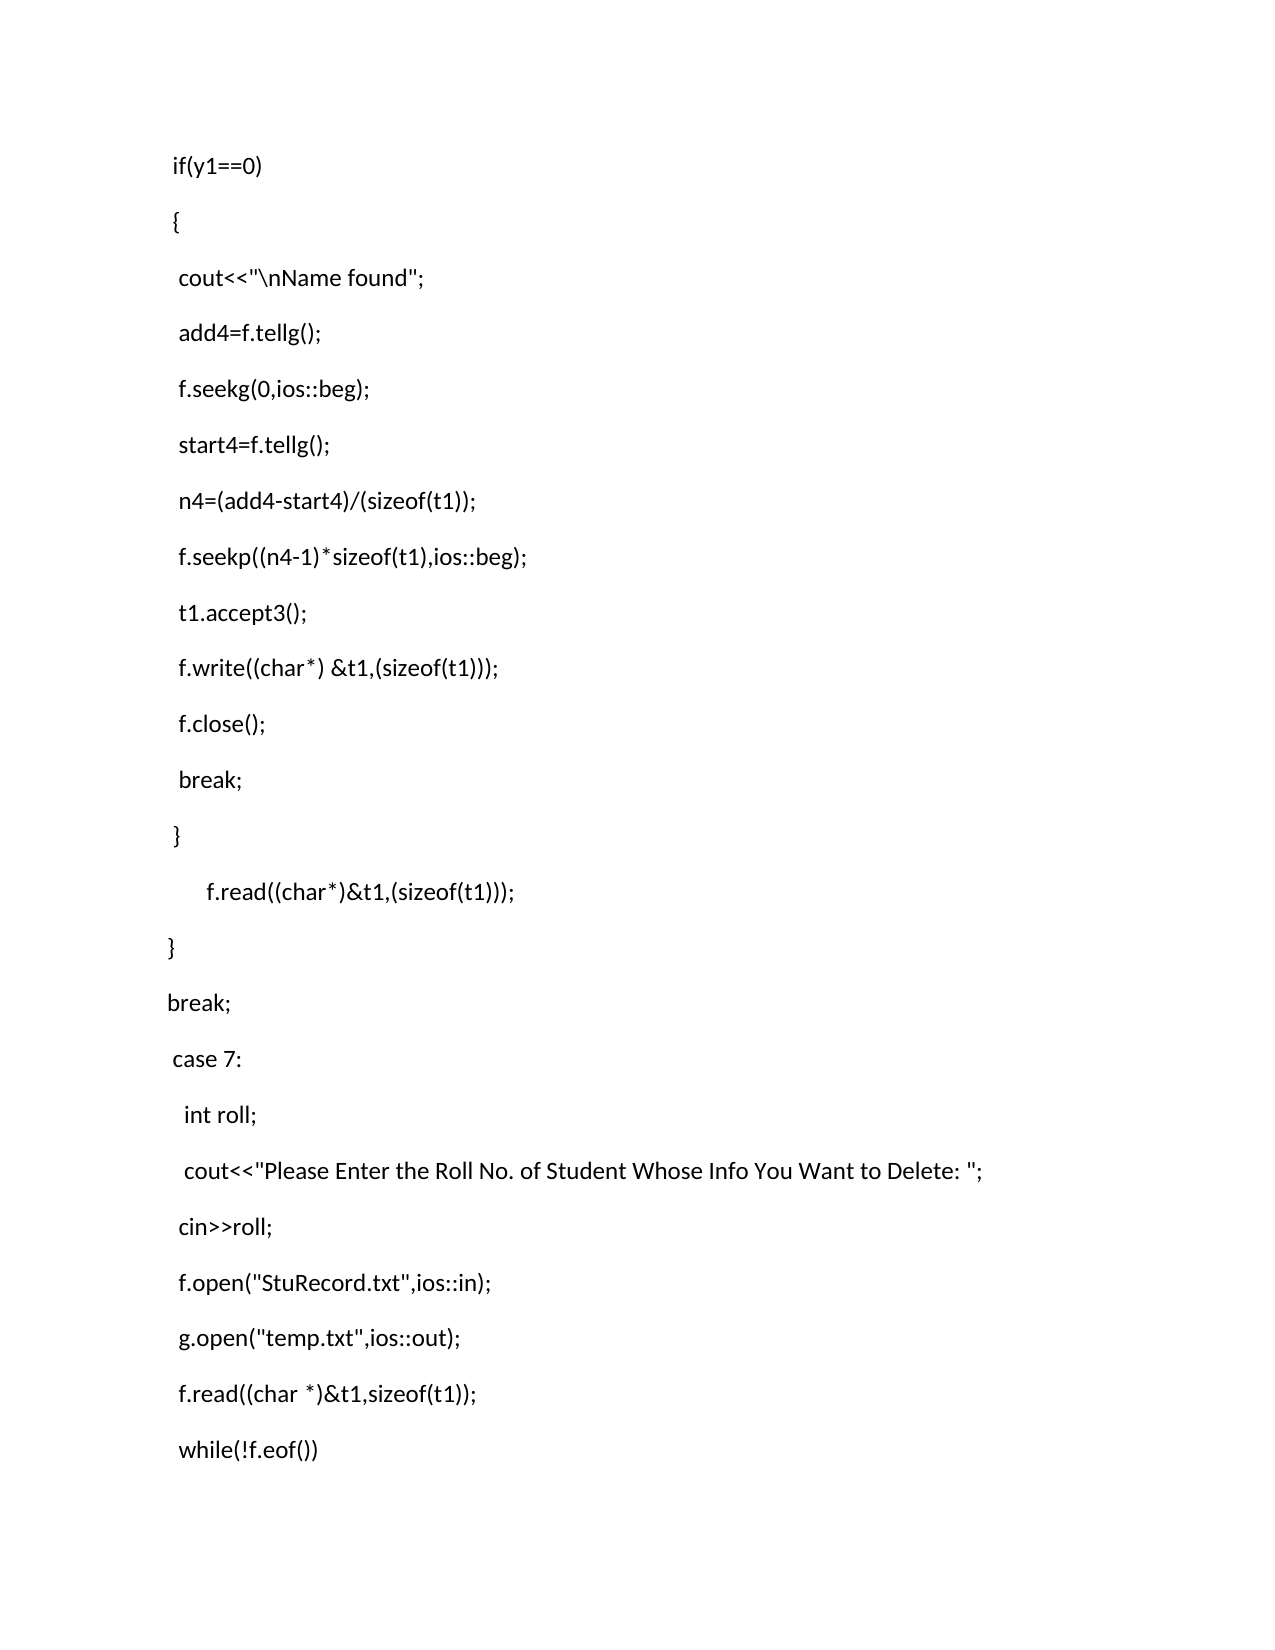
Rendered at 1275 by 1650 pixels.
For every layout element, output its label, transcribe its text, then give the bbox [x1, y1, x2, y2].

text cin>>roll; [150, 1211, 1125, 1241]
text int roll; [150, 1099, 1125, 1130]
text f.seekp((n4-1)*sizeof(t1),ios::beg); [150, 541, 1125, 571]
text while(!f.eof()) [150, 1434, 1125, 1465]
text break; [150, 987, 1125, 1018]
text cout<<"Please Enter the Roll No. of Student Whose Info You Want to Delete: "; [150, 1155, 1125, 1186]
text } [150, 932, 1125, 962]
text f.write((char*) &t1,(sizeof(t1))); [150, 652, 1125, 683]
text g.open("temp.txt",ios::out); [150, 1322, 1125, 1353]
text cout<<"\nName found"; [150, 262, 1125, 292]
text n4=(add4-start4)/(sizeof(t1)); [150, 485, 1125, 516]
text break; [150, 764, 1125, 795]
text if(y1==0) [150, 150, 1125, 181]
text add4=f.tellg(); [150, 317, 1125, 348]
text start4=f.tellg(); [150, 429, 1125, 460]
text f.seekg(0,ios::beg); [150, 373, 1125, 404]
text f.open("StuRecord.txt",ios::in); [150, 1267, 1125, 1297]
text f.read((char *)&t1,sizeof(t1)); [150, 1378, 1125, 1409]
text f.read((char*)&t1,(sizeof(t1))); [150, 876, 1125, 906]
text f.close(); [150, 708, 1125, 739]
text { [150, 206, 1125, 236]
text } [150, 820, 1125, 851]
text case 7: [150, 1043, 1125, 1074]
text t1.accept3(); [150, 597, 1125, 627]
